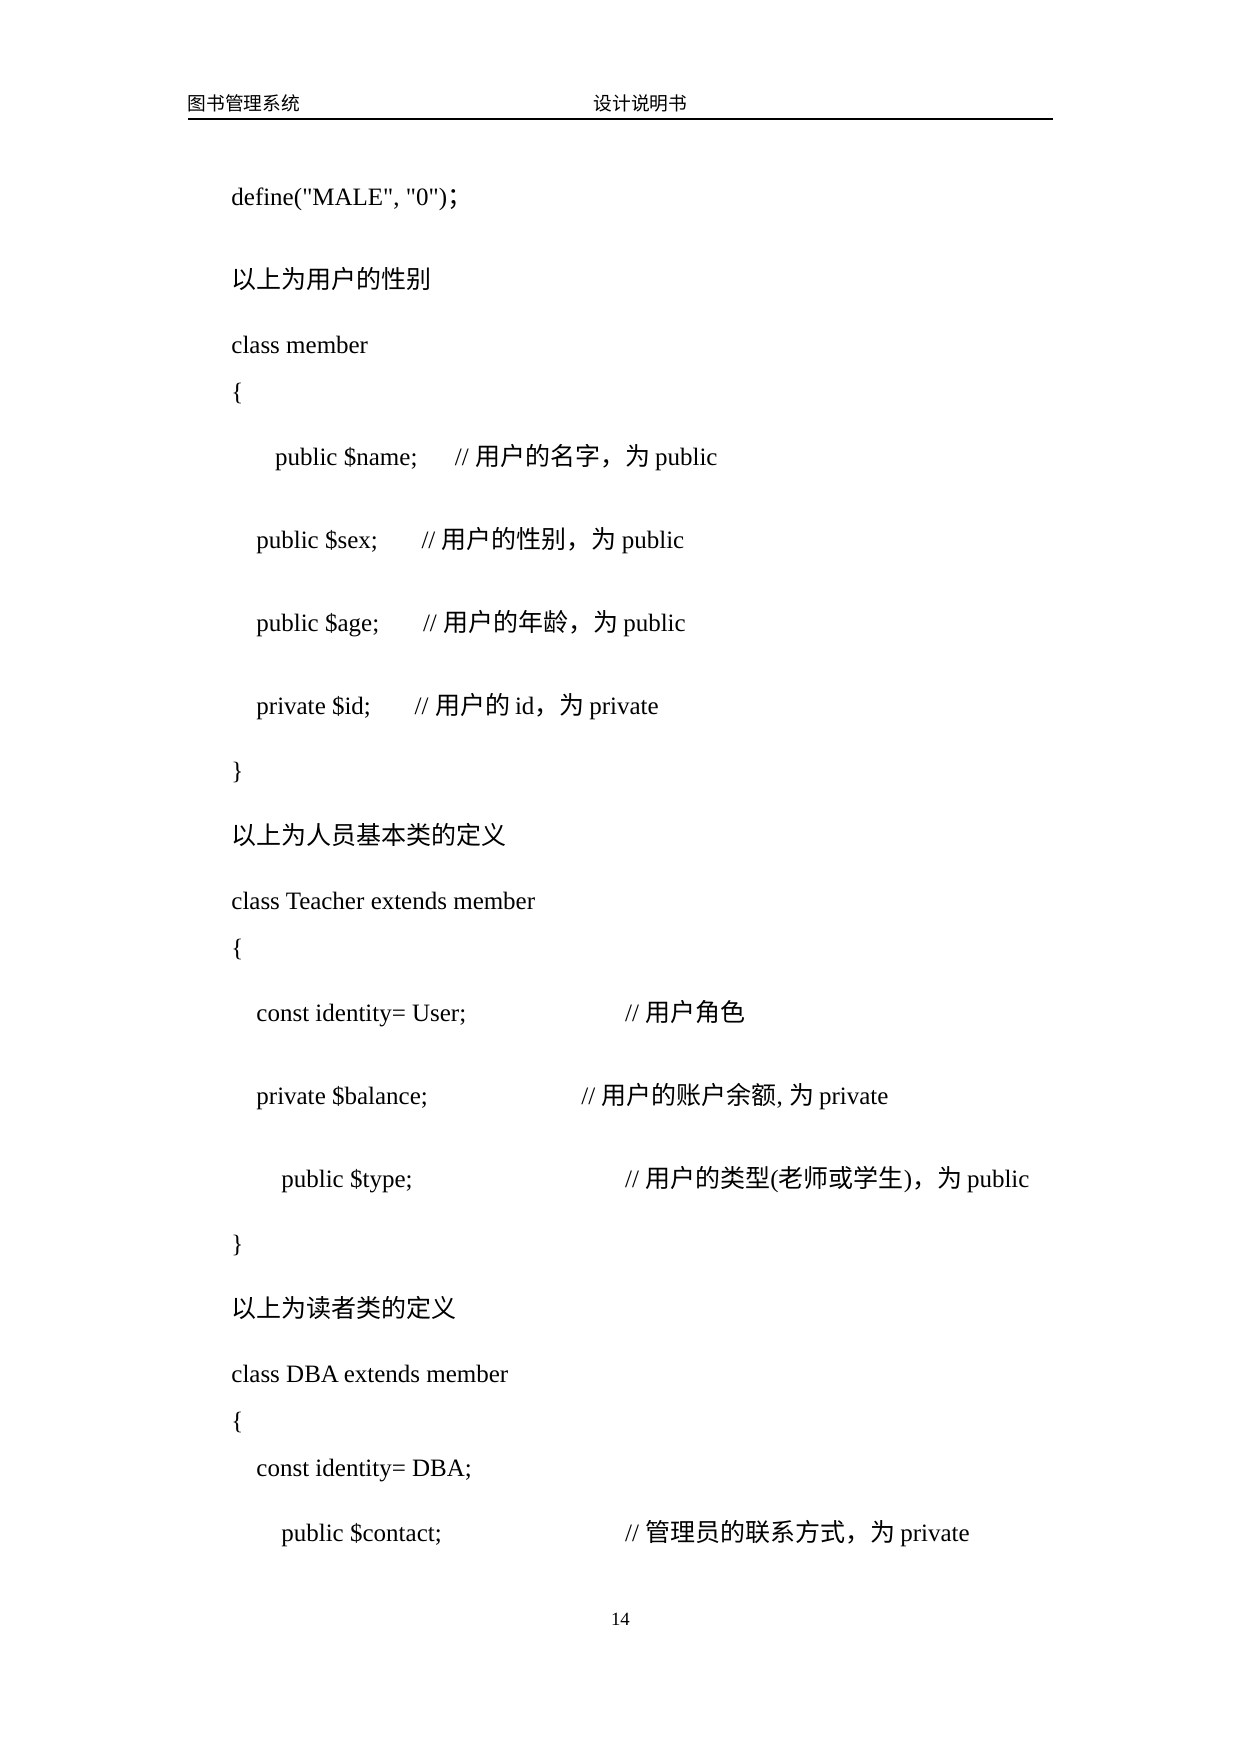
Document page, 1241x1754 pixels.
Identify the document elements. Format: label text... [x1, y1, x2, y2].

text private $id; // 用户的id，为private [187, 671, 1053, 736]
text class DBA extends member [187, 1358, 1053, 1390]
text 以上为人员基本类的定义 [187, 801, 1053, 866]
text const identity= DBA; [187, 1451, 1053, 1484]
text public $contact; // 管理员的联系方式，为private [187, 1498, 1053, 1563]
text public $type; // 用户的类型(老师或学生)，为public [187, 1144, 1053, 1209]
text { [187, 931, 1053, 964]
text private $balance; // 用户的账户余额, 为private [187, 1061, 1053, 1126]
text public $age; // 用户的年龄，为public [187, 588, 1053, 653]
text class member [187, 328, 1053, 361]
text define("MALE", "0")； [187, 162, 1053, 227]
text class Teacher extends member [187, 884, 1053, 917]
text } [187, 754, 1053, 787]
text public $name; // 用户的名字，为public [187, 422, 1053, 487]
text { [187, 375, 1053, 408]
text const identity= User; // 用户角色 [187, 978, 1053, 1043]
text 以上为读者类的定义 [187, 1274, 1053, 1339]
text } [187, 1228, 1053, 1260]
text 以上为用户的性别 [187, 245, 1053, 310]
text { [187, 1404, 1053, 1437]
text public $sex; // 用户的性别，为public [187, 505, 1053, 570]
